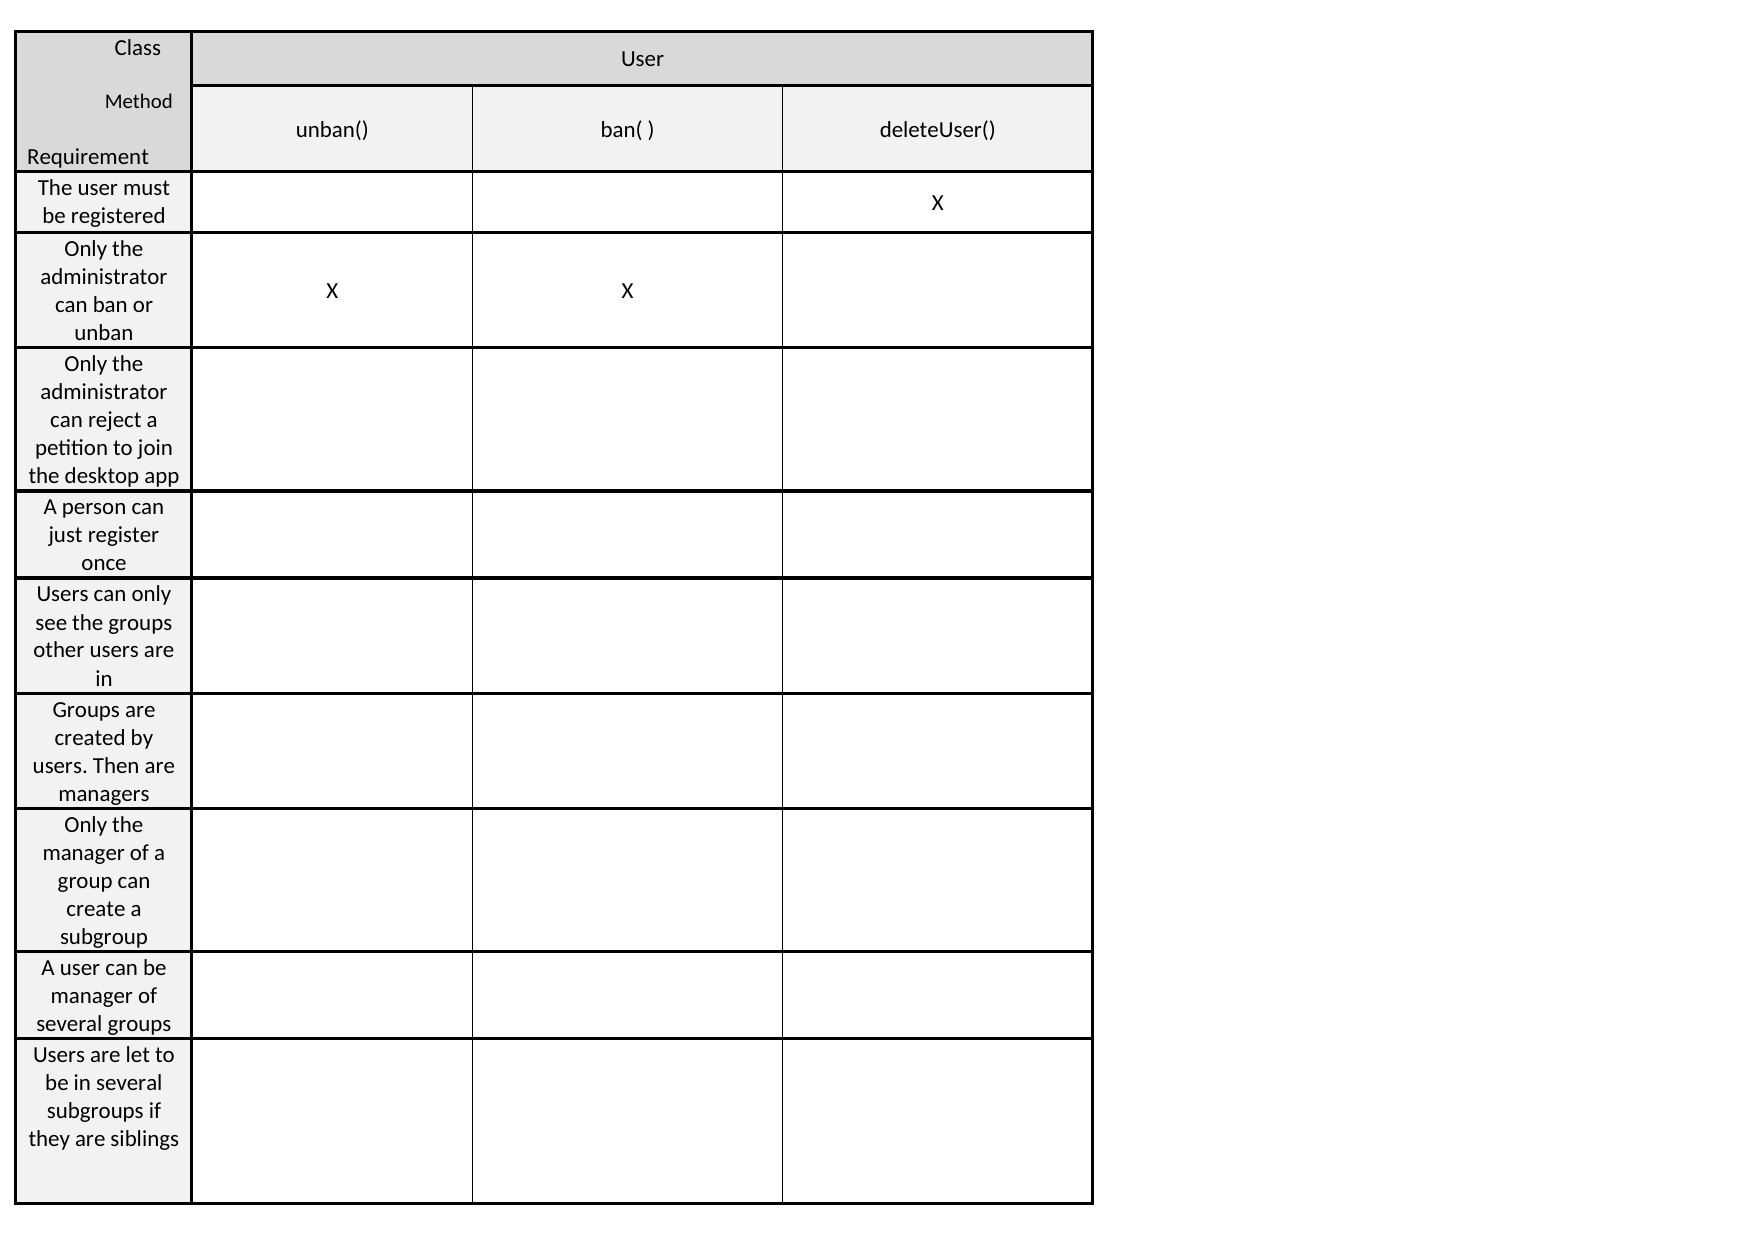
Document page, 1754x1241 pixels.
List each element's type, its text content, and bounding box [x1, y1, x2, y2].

table_cell [473, 810, 782, 950]
table_cell [783, 1040, 1091, 1202]
table_cell [473, 953, 782, 1037]
table_cell [193, 173, 472, 231]
table_cell ban( ) [473, 87, 782, 170]
table_cell Users are let to be in several subgroups if they are siblings [17, 1040, 190, 1202]
table_cell [783, 695, 1091, 807]
table_cell [473, 695, 782, 807]
table_cell [193, 349, 472, 489]
table_cell [473, 1040, 782, 1202]
table_cell Groups are created by users. Then are managers [17, 695, 190, 807]
table_cell A person can just register once [17, 493, 190, 576]
table_cell [783, 349, 1091, 489]
table_cell X [193, 234, 472, 346]
table_cell [193, 493, 472, 576]
table_cell [193, 580, 472, 692]
table_cell [473, 493, 782, 576]
table_cell The user must be registered [17, 173, 190, 231]
table_cell Only the manager of a group can create a subgroup [17, 810, 190, 950]
table_cell [473, 173, 782, 231]
table_header User [193, 33, 1091, 84]
table_cell deleteUser() [783, 87, 1091, 170]
table_cell [783, 810, 1091, 950]
table_cell [473, 349, 782, 489]
table_cell [193, 953, 472, 1037]
table_cell X [783, 173, 1091, 231]
table_cell [193, 1040, 472, 1202]
table_header Class Method Requirement [17, 33, 190, 170]
table_cell [783, 953, 1091, 1037]
table_cell [193, 810, 472, 950]
table_cell Only the administrator can ban or unban [17, 234, 190, 346]
table_cell [783, 580, 1091, 692]
table_cell [193, 695, 472, 807]
table_cell Only the administrator can reject a petition to join the desktop app [17, 349, 190, 489]
table_cell [783, 493, 1091, 576]
table_cell unban() [193, 87, 472, 170]
table_cell [473, 580, 782, 692]
table_cell A user can be manager of several groups [17, 953, 190, 1037]
table_cell X [473, 234, 782, 346]
table_cell Users can only see the groups other users are in [17, 580, 190, 692]
table_cell [783, 234, 1091, 346]
